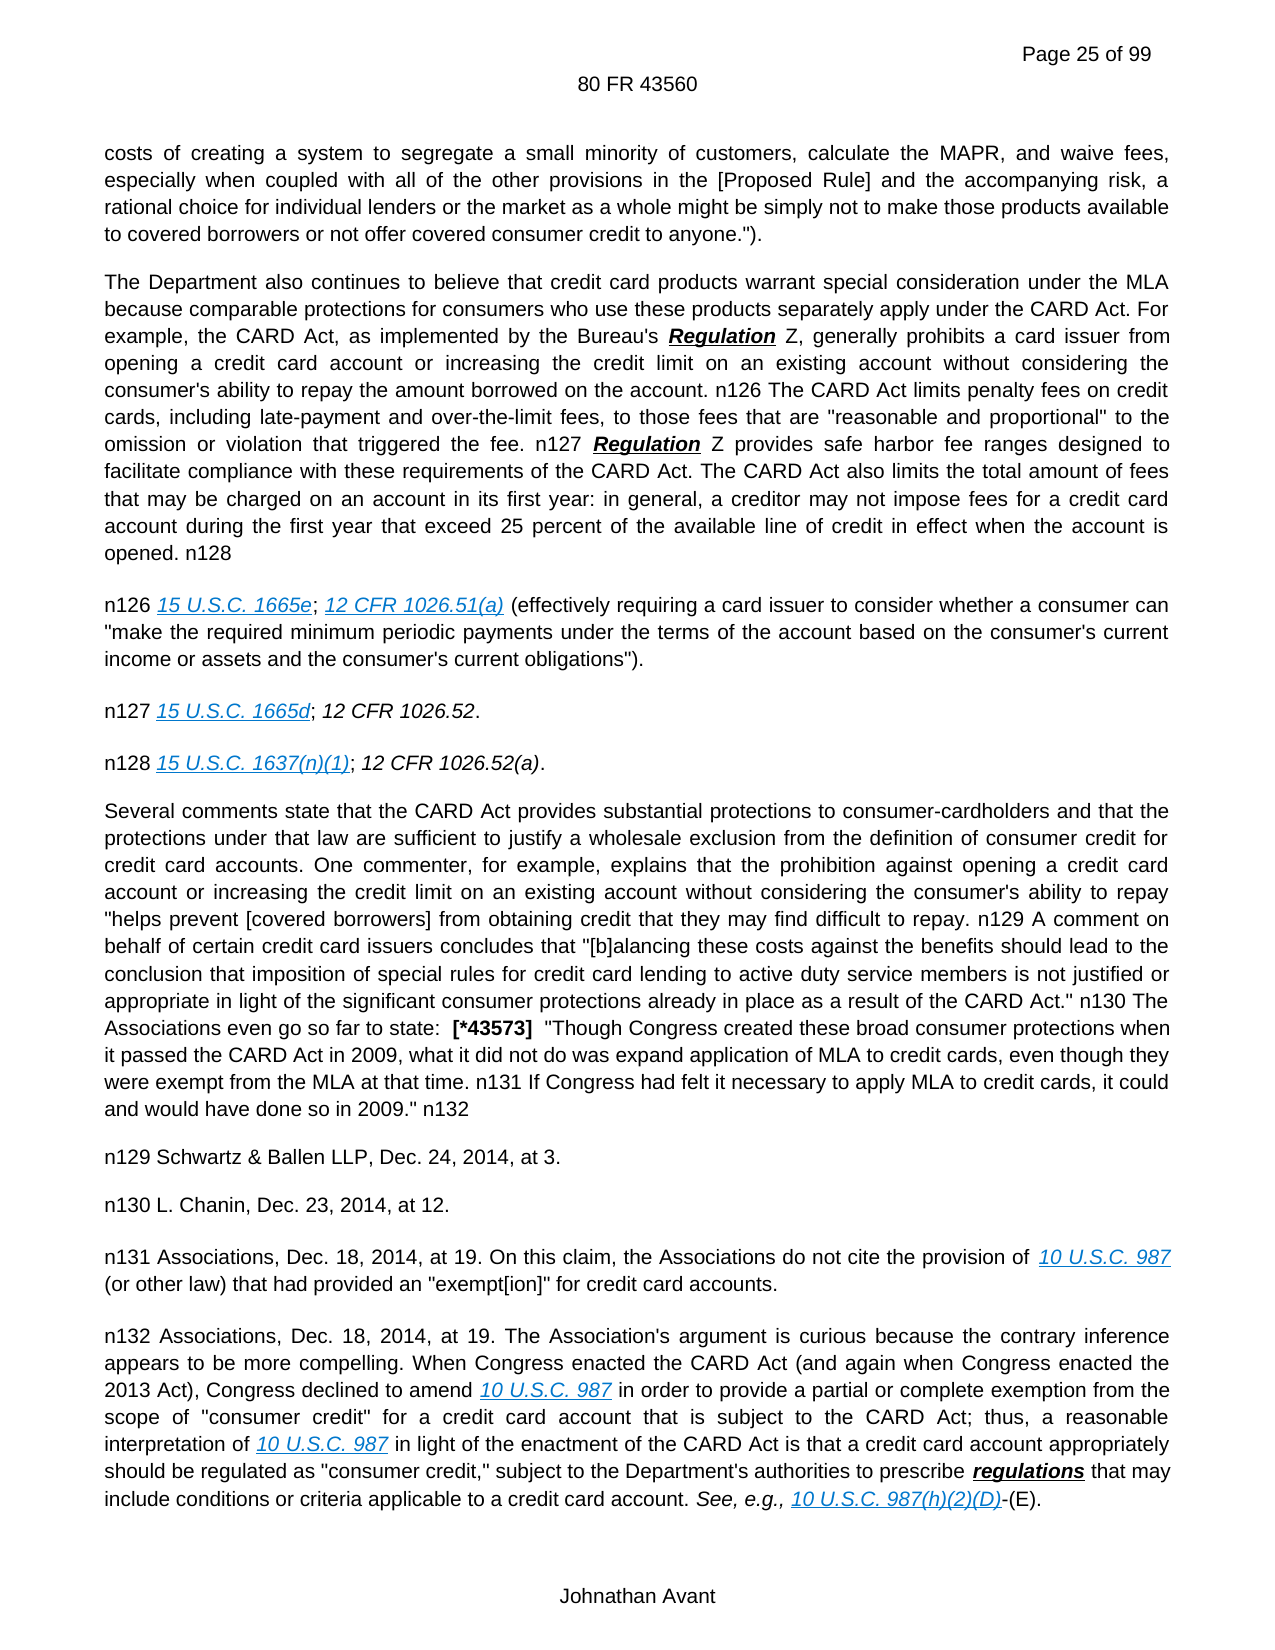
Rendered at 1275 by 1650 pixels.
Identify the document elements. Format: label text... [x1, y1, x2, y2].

text n132 Associations, Dec. 18, 2014, at 19. The Association's argument is curious because the contrary inference appears to be more compelling. When Congress enacted the CARD Act (and again when Congress enacted the 2013 Act), Congress declined to amend 10 U.S.C. 987 in order to provide a partial or complete exemption from the scope of "consumer credit" for a credit card account that is subject to the CARD Act; thus, a reasonable interpretation of 10 U.S.C. 987 in light of the enactment of the CARD Act is that a credit card account appropriately should be regulated as "consumer credit," subject to the Department's authorities to prescribe regulations that may include conditions or criteria applicable to a credit card account. See, e.g., 10 U.S.C. 987(h)(2)(D)-(E). [104, 1321, 1171, 1510]
text Several comments state that the CARD Act provides substantial protections to consumer-cardholders and that the protections under that law are sufficient to justify a wholesale exclusion from the definition of consumer credit for credit card accounts. One commenter, for example, explains that the prohibition against opening a credit card account or increasing the credit limit on an existing account without considering the consumer's ability to repay "helps prevent [covered borrowers] from obtaining credit that they may find difficult to repay. n129 A comment on behalf of certain credit card issuers concludes that "[b]alancing these costs against the benefits should lead to the conclusion that imposition of special rules for credit card lending to active duty service members is not justified or appropriate in light of the significant consumer protections already in place as a result of the CARD Act." n130 The Associations even go so far to state: [*43573] "Though Congress created these broad consumer protections when it passed the CARD Act in 2009, what it did not do was expand application of MLA to credit cards, even though they were exempt from the MLA at that time. n131 If Congress had felt it necessary to apply MLA to credit cards, it could and would have done so in 2009." n132 [104, 796, 1171, 1121]
text n131 Associations, Dec. 18, 2014, at 19. On this claim, the Associations do not cite the provision of 10 U.S.C. 987 (or other law) that had provided an "exempt[ion]" for credit card accounts. [104, 1242, 1171, 1296]
text n127 15 U.S.C. 1665d; 12 CFR 1026.52. [104, 696, 1171, 723]
text n126 15 U.S.C. 1665e; 12 CFR 1026.51(a) (effectively requiring a card issuer to consider whether a consumer can "make the required minimum periodic payments under the terms of the account based on the consumer's current income or assets and the consumer's current obligations"). [104, 589, 1171, 671]
text n129 Schwartz & Ballen LLP, Dec. 24, 2014, at 3. [104, 1142, 1171, 1169]
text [104, 137, 1171, 246]
text The Department also continues to believe that credit card products warrant special consideration under the MLA because comparable protections for consumers who use these products separately apply under the CARD Act. For example, the CARD Act, as implemented by the Bureau's Regulation Z, generally prohibits a card issuer from opening a credit card account or increasing the credit limit on an existing account without considering the consumer's ability to repay the amount borrowed on the account. n126 The CARD Act limits penalty fees on credit cards, including late-payment and over-the-limit fees, to those fees that are "reasonable and proportional" to the omission or violation that triggered the fee. n127 Regulation Z provides safe harbor fee ranges designed to facilitate compliance with these requirements of the CARD Act. The CARD Act also limits the total amount of fees that may be charged on an account in its first year: in general, a creditor may not impose fees for a credit card account during the first year that exceed 25 percent of the available line of credit in effect when the account is opened. n128 [104, 267, 1171, 564]
text n128 15 U.S.C. 1637(n)(1); 12 CFR 1026.52(a). [104, 748, 1171, 775]
text n130 L. Chanin, Dec. 23, 2014, at 12. [104, 1189, 1171, 1217]
